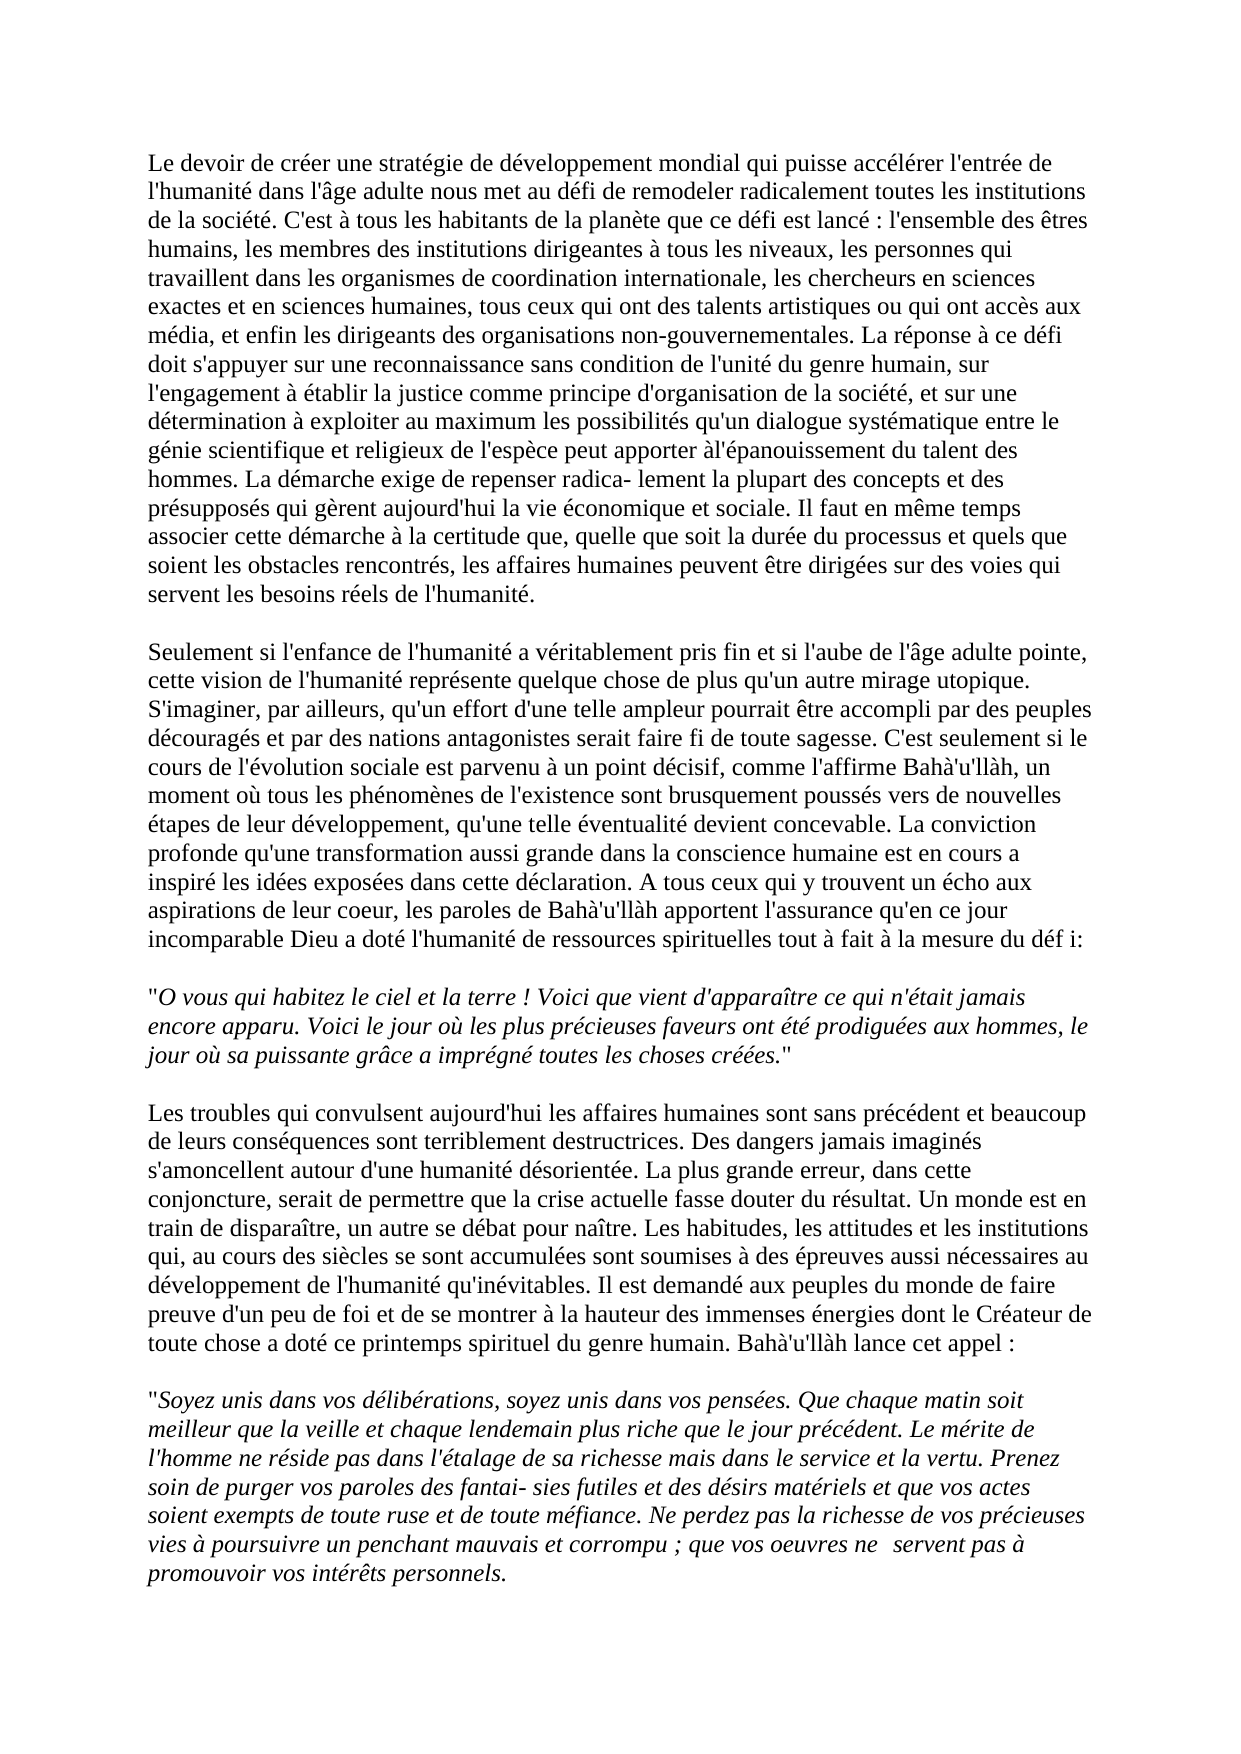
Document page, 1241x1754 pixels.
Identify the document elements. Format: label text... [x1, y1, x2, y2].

text "O vous qui habitez le ciel et la terre ! Voici que vient d'apparaître ce qui n'était jamais encore apparu. Voici le jour où les plus précieuses faveurs ont été prodiguées aux hommes, le jour où sa puissante grâce a imprégné toutes les choses créées." [148, 982, 1093, 1068]
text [148, 1386, 1093, 1587]
text Le devoir de créer une stratégie de développement mondial qui puisse accélérer l'entrée de l'humanité dans l'âge adulte nous met au défi de remodeler radicalement toutes les institutions de la société. C'est à tous les habitants de la planète que ce défi est lancé : l'ensemble des êtres humains, les membres des institutions dirigeantes à tous les niveaux, les personnes qui travaillent dans les organismes de coordination internationale, les chercheurs en sciences exactes et en sciences humaines, tous ceux qui ont des talents artistiques ou qui ont accès aux média, et enfin les dirigeants des organisations non-gouvernementales. La réponse à ce défi doit s'appuyer sur une reconnaissance sans condition de l'unité du genre humain, sur l'engagement à établir la justice comme principe d'organisation de la société, et sur une détermination à exploiter au maximum les possibilités qu'un dialogue systématique entre le génie scientifique et religieux de l'espèce peut apporter àl'épanouissement du talent des hommes. La démarche exige de repenser radica- lement la plupart des concepts et des présupposés qui gèrent aujourd'hui la vie économique et sociale. Il faut en même temps associer cette démarche à la certitude que, quelle que soit la durée du processus et quels que soient les obstacles rencontrés, les affaires humaines peuvent être dirigées sur des voies qui servent les besoins réels de l'humanité. [148, 148, 1093, 608]
text Les troubles qui convulsent aujourd'hui les affaires humaines sont sans précédent et beaucoup de leurs conséquences sont terriblement destructrices. Des dangers jamais imaginés s'amoncellent autour d'une humanité désorientée. La plus grande erreur, dans cette conjoncture, serait de permettre que la crise actuelle fasse douter du résultat. Un monde est en train de disparaître, un autre se débat pour naître. Les habitudes, les attitudes et les institutions qui, au cours des siècles se sont accumulées sont soumises à des épreuves aussi nécessaires au développement de l'humanité qu'inévitables. Il est demandé aux peuples du monde de faire preuve d'un peu de foi et de se montrer à la hauteur des immenses énergies dont le Créateur de toute chose a doté ce printemps spirituel du genre humain. Bahà'u'llàh lance cet appel : [148, 1098, 1093, 1356]
text Seulement si l'enfance de l'humanité a véritablement pris fin et si l'aube de l'âge adulte pointe, cette vision de l'humanité représente quelque chose de plus qu'un autre mirage utopique. S'imaginer, par ailleurs, qu'un effort d'une telle ampleur pourrait être accompli par des peuples découragés et par des nations antagonistes serait faire fi de toute sagesse. C'est seulement si le cours de l'évolution sociale est parvenu à un point décisif, comme l'affirme Bahà'u'llàh, un moment où tous les phénomènes de l'existence sont brusquement poussés vers de nouvelles étapes de leur développement, qu'une telle éventualité devient concevable. La conviction profonde qu'une transformation aussi grande dans la conscience humaine est en cours a inspiré les idées exposées dans cette déclaration. A tous ceux qui y trouvent un écho aux aspirations de leur coeur, les paroles de Bahà'u'llàh apportent l'assurance qu'en ce jour incomparable Dieu a doté l'humanité de ressources spirituelles tout à fait à la mesure du déf i: [148, 637, 1093, 953]
